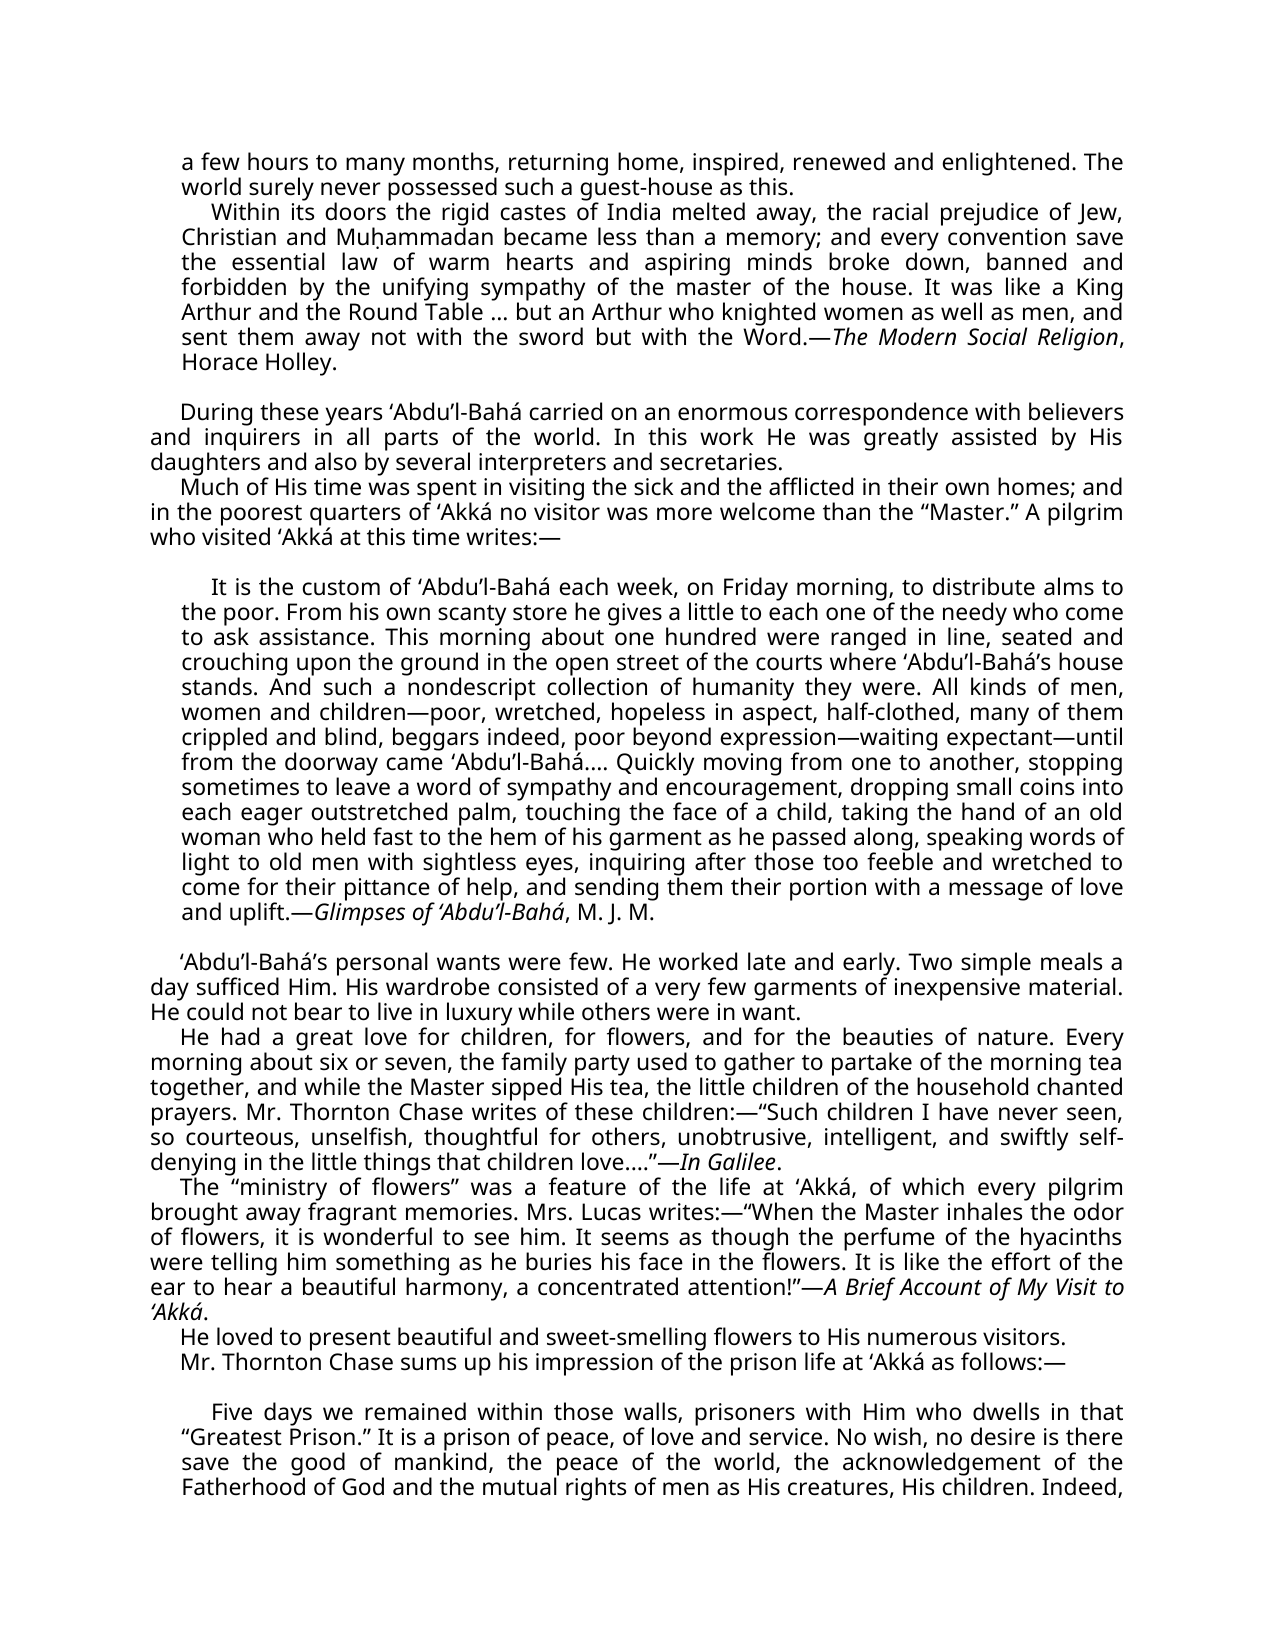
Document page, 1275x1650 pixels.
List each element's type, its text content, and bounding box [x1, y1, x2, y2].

text He loved to present beautiful and sweet-smelling flowers to His numerous visitors. [150, 1325, 1125, 1350]
text Much of His time was spent in visiting the sick and the afflicted in their own homes; and in the poorest quarters of ‘Akká no visitor was more welcome than the “Master.” A pilgrim who visited ‘Akká at this time writes:— [150, 475, 1125, 550]
text He had a great love for children, for flowers, and for the beauties of nature. Every morning about six or seven, the family party used to gather to partake of the morning tea together, and while the Master sipped His tea, the little children of the household chanted prayers. Mr. Thornton Chase writes of these children:—“Such children I have never seen, so courteous, unselfish, thoughtful for others, unobtrusive, intelligent, and swiftly self-denying in the little things that children love.…”—In Galilee. [150, 1025, 1125, 1175]
text The “ministry of flowers” was a feature of the life at ‘Akká, of which every pilgrim brought away fragrant memories. Mrs. Lucas writes:—“When the Master inhales the odor of flowers, it is wonderful to see him. It seems as though the perfume of the hyacinths were telling him something as he buries his face in the flowers. It is like the effort of the ear to hear a beautiful harmony, a concentrated attention!”—A Brief Account of My Visit to ‘Akká. [150, 1175, 1125, 1325]
text Mr. Thornton Chase sums up his impression of the prison life at ‘Akká as follows:— [150, 1350, 1125, 1375]
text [181, 150, 1125, 200]
text ‘Abdu’l-Bahá’s personal wants were few. He worked late and early. Two simple meals a day sufficed Him. His wardrobe consisted of a very few garments of inexpensive material. He could not bear to live in luxury while others were in want. [150, 950, 1125, 1025]
text During these years ‘Abdu’l-Bahá carried on an enormous correspondence with believers and inquirers in all parts of the world. In this work He was greatly assisted by His daughters and also by several interpreters and secretaries. [150, 400, 1125, 475]
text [181, 1400, 1125, 1500]
text It is the custom of ‘Abdu’l-Bahá each week, on Friday morning, to distribute alms to the poor. From his own scanty store he gives a little to each one of the needy who come to ask assistance. This morning about one hundred were ranged in line, seated and crouching upon the ground in the open street of the courts where ‘Abdu’l-Bahá’s house stands. And such a nondescript collection of humanity they were. All kinds of men, women and children—poor, wretched, hopeless in aspect, half-clothed, many of them crippled and blind, beggars indeed, poor beyond expression—waiting expectant—until from the doorway came ‘Abdu’l-Bahá.… Quickly moving from one to another, stopping sometimes to leave a word of sympathy and encouragement, dropping small coins into each eager outstretched palm, touching the face of a child, taking the hand of an old woman who held fast to the hem of his garment as he passed along, speaking words of light to old men with sightless eyes, inquiring after those too feeble and wretched to come for their pittance of help, and sending them their portion with a message of love and uplift.—Glimpses of ‘Abdu’l-Bahá, M. J. M. [181, 575, 1125, 925]
text Within its doors the rigid castes of India melted away, the racial prejudice of Jew, Christian and Muḥammadan became less than a memory; and every convention save the essential law of warm hearts and aspiring minds broke down, banned and forbidden by the unifying sympathy of the master of the house. It was like a King Arthur and the Round Table … but an Arthur who knighted women as well as men, and sent them away not with the sword but with the Word.—The Modern Social Religion, Horace Holley. [181, 200, 1125, 375]
